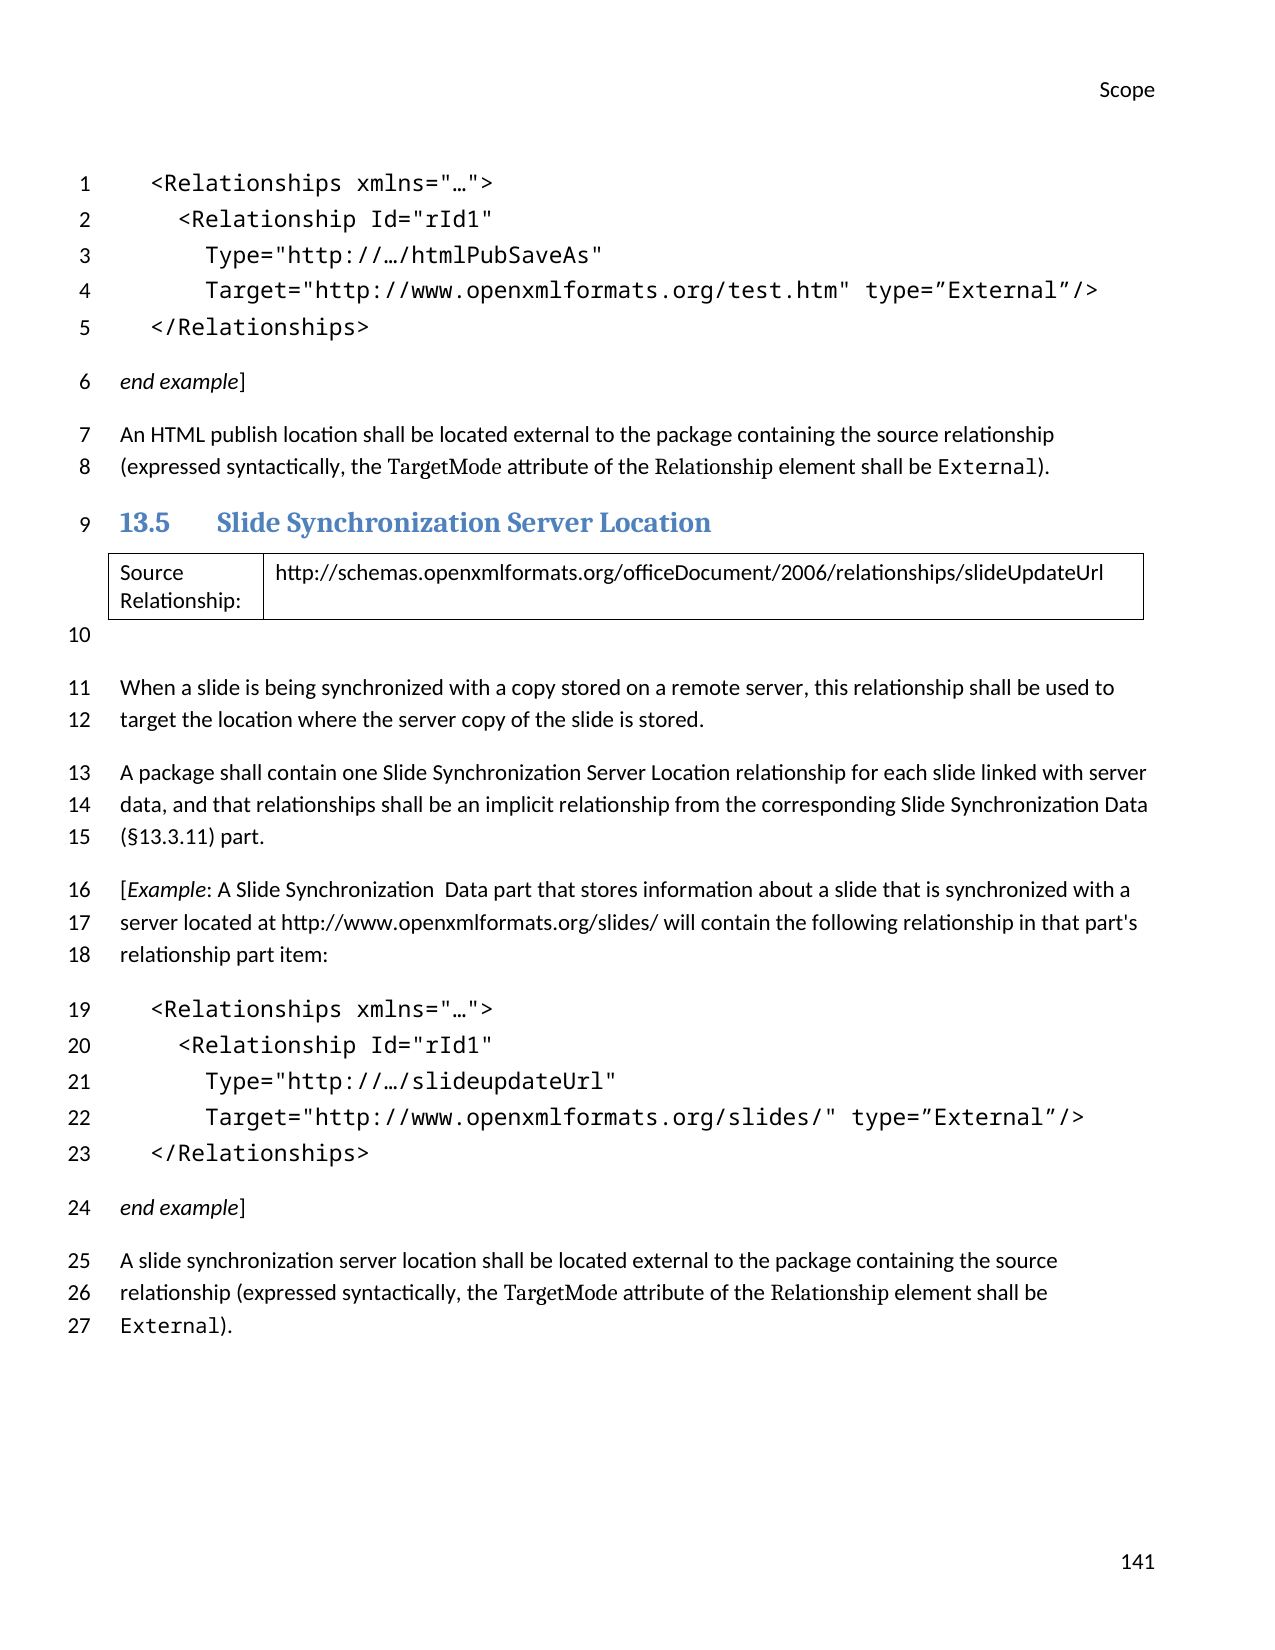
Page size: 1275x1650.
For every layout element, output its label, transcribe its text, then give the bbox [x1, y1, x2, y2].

text <Relationships xmlns="…"> <Relationship Id="rId1" Type="http://…/slideupdateUrl" Target="http://www.openxmlformats.org/slides/" type=”External”/> </Relationships> [150, 993, 1155, 1168]
text A slide synchronization server location shall be located external to the package containing the source relationship (expressed syntactically, the TargetMode attribute of the Relationship element shall be External). [120, 1246, 1155, 1339]
text When a slide is being synchronized with a copy stored on a remote server, this relationship shall be used to target the location where the server copy of the slide is stored. [120, 673, 1155, 733]
text A package shall contain one Slide Synchronization Server Location relationship for each slide linked with server data, and that relationships shall be an implicit relationship from the corresponding Slide Synchronization Data (§13.3.11) part. [120, 758, 1155, 850]
text <Relationships xmlns="…"> <Relationship Id="rId1" Type="http://…/htmlPubSaveAs" Target="http://www.openxmlformats.org/test.htm" type=”External”/> </Relationships> [150, 167, 1155, 342]
text [Example: A Slide Synchronization Data part that stores information about a slide that is synchronized with a server located at http://www.openxmlformats.org/slides/ will contain the following relationship in that part's relationship part item: [120, 875, 1155, 968]
subtitle Slide Synchronization Server Location [120, 506, 1155, 539]
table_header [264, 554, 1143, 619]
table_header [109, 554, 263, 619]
text end example] [120, 1193, 1155, 1221]
text end example] [120, 367, 1155, 395]
text An HTML publish location shall be located external to the package containing the source relationship (expressed syntactically, the TargetMode attribute of the Relationship element shall be External). [120, 420, 1155, 481]
